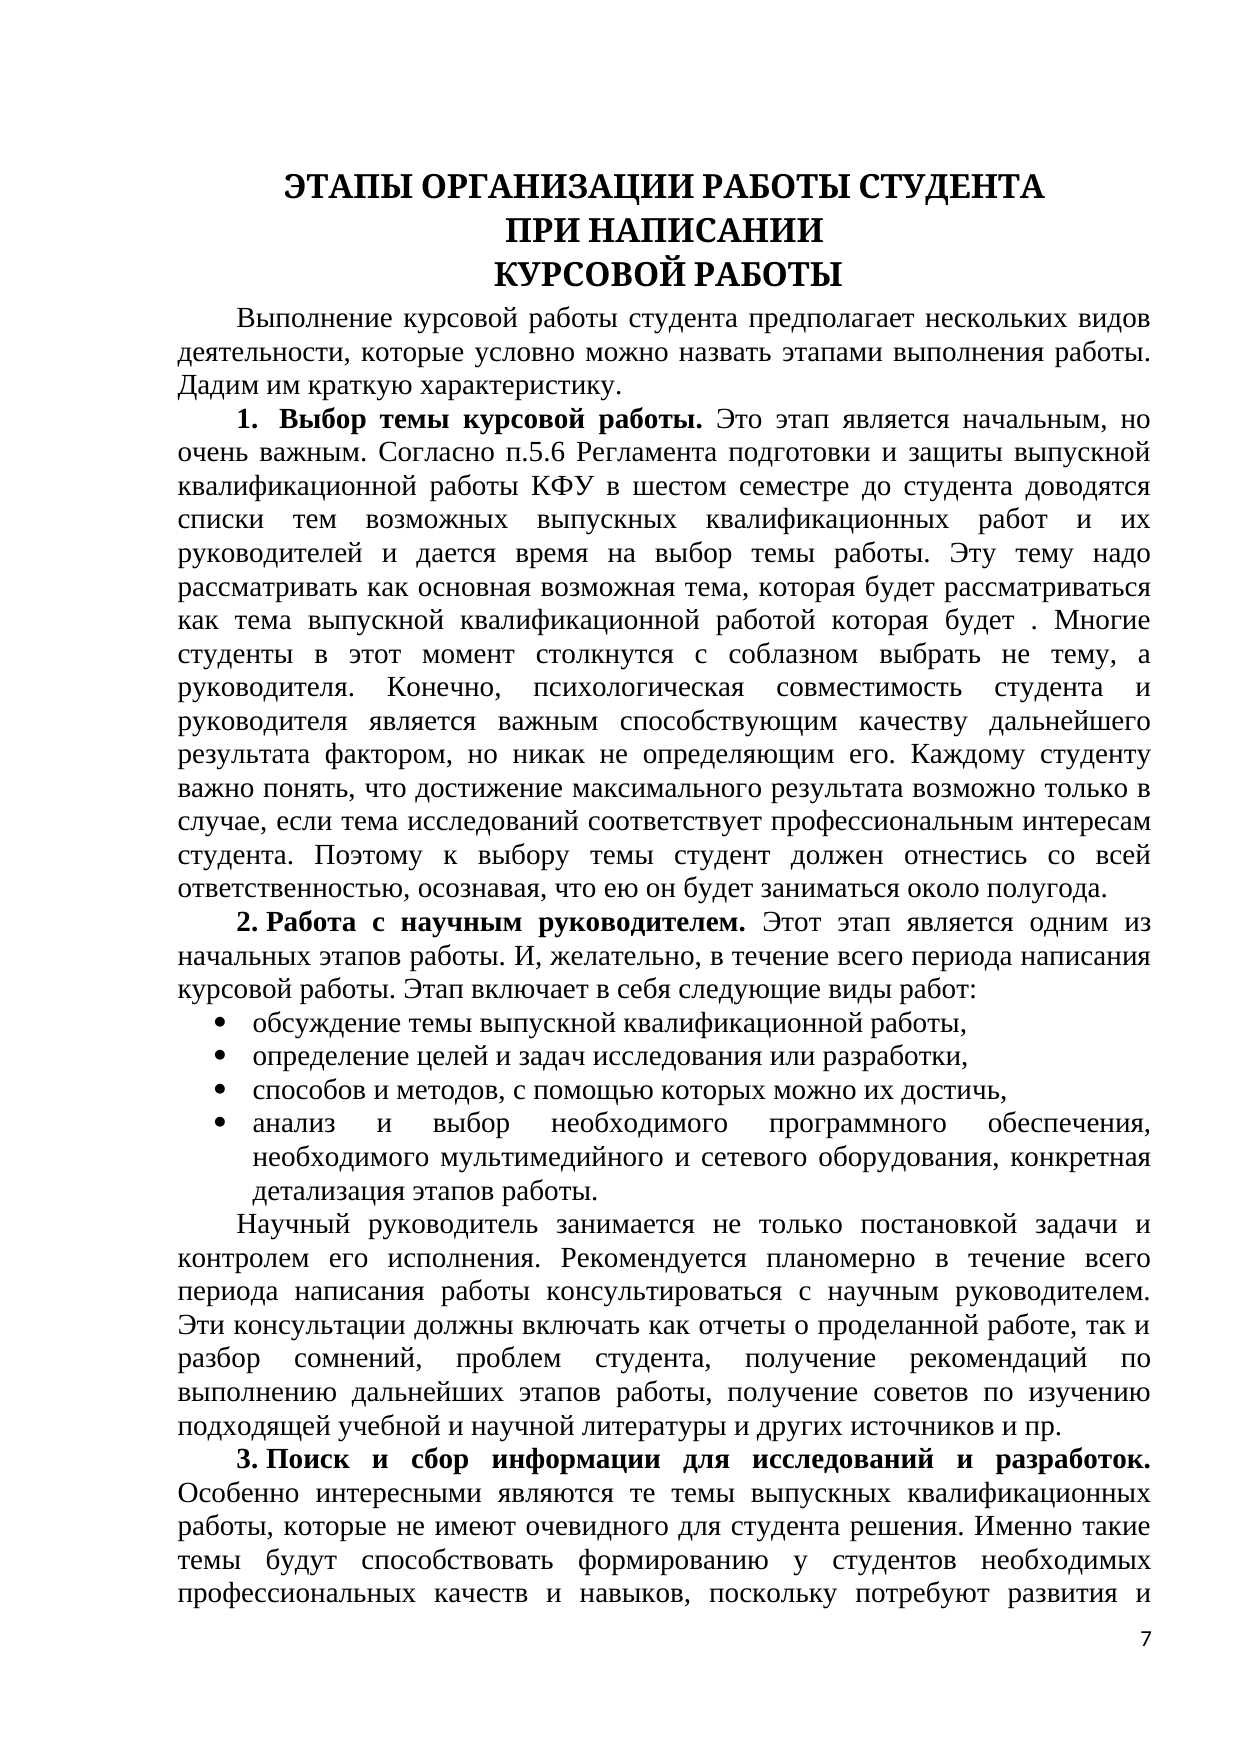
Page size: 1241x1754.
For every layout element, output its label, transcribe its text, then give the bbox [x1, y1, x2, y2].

list обсуждение темы выпускной квалификационной работы, [215, 1005, 1152, 1038]
list способов и методов, с помощью которых можно их достичь, [215, 1072, 1152, 1106]
subtitle ЭТАПЫ ОРГАНИЗАЦИИ РАБОТЫ СТУДЕНТА ПРИ НАПИСАНИИ КУРСОВОЙ РАБОТЫ [177, 168, 1152, 294]
list Работа с научным руководителем. Этот этап является одним из начальных этапов работы. И, желательно, в течение всего периода написания курсовой работы. Этап включает в себя следующие виды работ: [177, 904, 1152, 1005]
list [177, 1441, 1152, 1609]
list Выбор темы курсовой работы. Это этап является начальным, но очень важным. Согласно п.5.6 Регламента подготовки и защиты выпускной квалификационной работы КФУ в шестом семестре до студента доводятся списки тем возможных выпускных квалификационных работ и их руководителей и дается время на выбор темы работы. Эту тему надо рассматривать как основная возможная тема, которая будет рассматриваться как тема выпускной квалификационной работой которая будет . Многие студенты в этот момент столкнутся с соблазном выбрать не тему, а руководителя. Конечно, психологическая совместимость студента и руководителя является важным способствующим качеству дальнейшего результата фактором, но никак не определяющим его. Каждому студенту важно понять, что достижение максимального результата возможно только в случае, если тема исследований соответствует профессиональным интересам студента. Поэтому к выбору темы студент должен отнестись со всей ответственностью, осознавая, что ею он будет заниматься около полугода. [177, 401, 1152, 904]
list анализ и выбор необходимого программного обеспечения, необходимого мультимедийного и сетевого оборудования, конкретная детализация этапов работы. [215, 1106, 1152, 1206]
list определение целей и задач исследования или разработки, [215, 1038, 1152, 1072]
text Выполнение курсовой работы студента предполагает нескольких видов деятельности, которые условно можно назвать этапами выполнения работы. Дадим им краткую характеристику. [177, 300, 1152, 401]
text Научный руководитель занимается не только постановкой задачи и контролем его исполнения. Рекомендуется планомерно в течение всего периода написания работы консультироваться с научным руководителем. Эти консультации должны включать как отчеты о проделанной работе, так и разбор сомнений, проблем студента, получение рекомендаций по выполнению дальнейших этапов работы, получение советов по изучению подходящей учебной и научной литературы и других источников и пр. [177, 1206, 1152, 1441]
